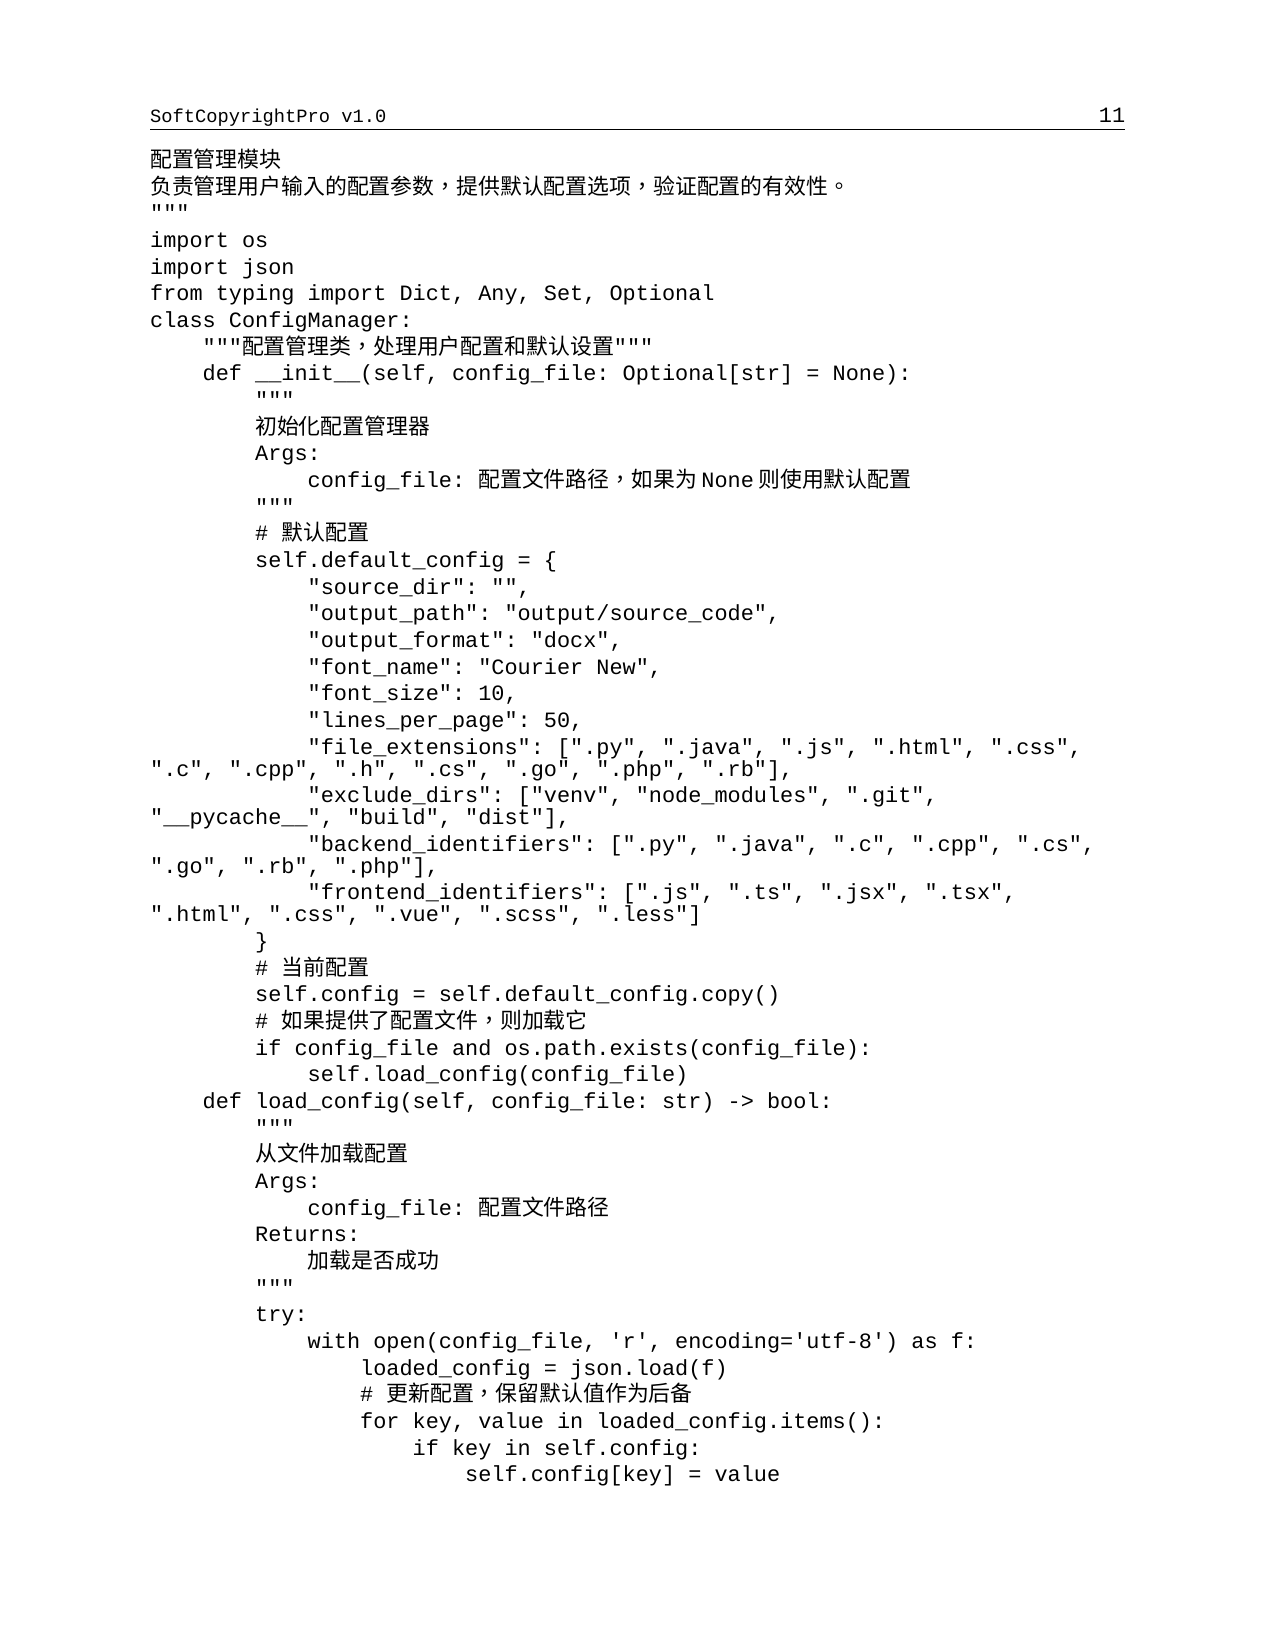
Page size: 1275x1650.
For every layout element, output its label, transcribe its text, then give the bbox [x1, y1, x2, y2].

text """ [150, 1117, 1125, 1139]
text 从文件加载配置 [150, 1144, 1125, 1166]
text "frontend_identifiers": [".js", ".ts", ".jsx", ".tsx", ".html", ".css", ".vue", ".scss", ".less"] [150, 882, 1125, 926]
text # 更新配置，保留默认值作为后备 [150, 1384, 1125, 1406]
text 配置管理模块 [150, 150, 1125, 172]
text Returns: [150, 1224, 1125, 1246]
text if key in self.config: [150, 1437, 1125, 1459]
text self.config = self.default_config.copy() [150, 984, 1125, 1006]
text "font_size": 10, [150, 683, 1125, 705]
text """ [150, 1277, 1125, 1299]
text import os [150, 230, 1125, 252]
text # 默认配置 [150, 523, 1125, 545]
text self.load_config(config_file) [150, 1064, 1125, 1086]
text 负责管理用户输入的配置参数，提供默认配置选项，验证配置的有效性。 [150, 177, 1125, 198]
text for key, value in loaded_config.items(): [150, 1411, 1125, 1433]
text if config_file and os.path.exists(config_file): [150, 1037, 1125, 1059]
text """配置管理类，处理用户配置和默认设置""" [150, 337, 1125, 358]
text """ [150, 203, 1125, 225]
text "file_extensions": [".py", ".java", ".js", ".html", ".css", ".c", ".cpp", ".h", ".cs", ".go", ".php", ".rb"], [150, 737, 1125, 780]
text "font_name": "Courier New", [150, 657, 1125, 678]
text Args: [150, 1171, 1125, 1193]
text self.default_config = { [150, 550, 1125, 572]
text loaded_config = json.load(f) [150, 1357, 1125, 1379]
text with open(config_file, 'r', encoding='utf-8') as f: [150, 1331, 1125, 1353]
text import json [150, 257, 1125, 278]
text try: [150, 1304, 1125, 1326]
text # 当前配置 [150, 957, 1125, 979]
text def __init__(self, config_file: Optional[str] = None): [150, 363, 1125, 385]
text """ [150, 390, 1125, 412]
text config_file: 配置文件路径 [150, 1197, 1125, 1219]
text """ [150, 497, 1125, 518]
text from typing import Dict, Any, Set, Optional [150, 283, 1125, 305]
text class ConfigManager: [150, 310, 1125, 332]
text "output_path": "output/source_code", [150, 603, 1125, 625]
text # 如果提供了配置文件，则加载它 [150, 1011, 1125, 1033]
text } [150, 931, 1125, 953]
text 加载是否成功 [150, 1251, 1125, 1273]
text config_file: 配置文件路径，如果为None则使用默认配置 [150, 470, 1125, 492]
text def load_config(self, config_file: str) -> bool: [150, 1091, 1125, 1113]
text "lines_per_page": 50, [150, 710, 1125, 732]
text 初始化配置管理器 [150, 417, 1125, 438]
text Args: [150, 443, 1125, 465]
text "backend_identifiers": [".py", ".java", ".c", ".cpp", ".cs", ".go", ".rb", ".php"], [150, 834, 1125, 877]
text self.config[key] = value [150, 1464, 1125, 1486]
text "source_dir": "", [150, 577, 1125, 598]
text "output_format": "docx", [150, 630, 1125, 652]
text "exclude_dirs": ["venv", "node_modules", ".git", "__pycache__", "build", "dist"], [150, 785, 1125, 829]
